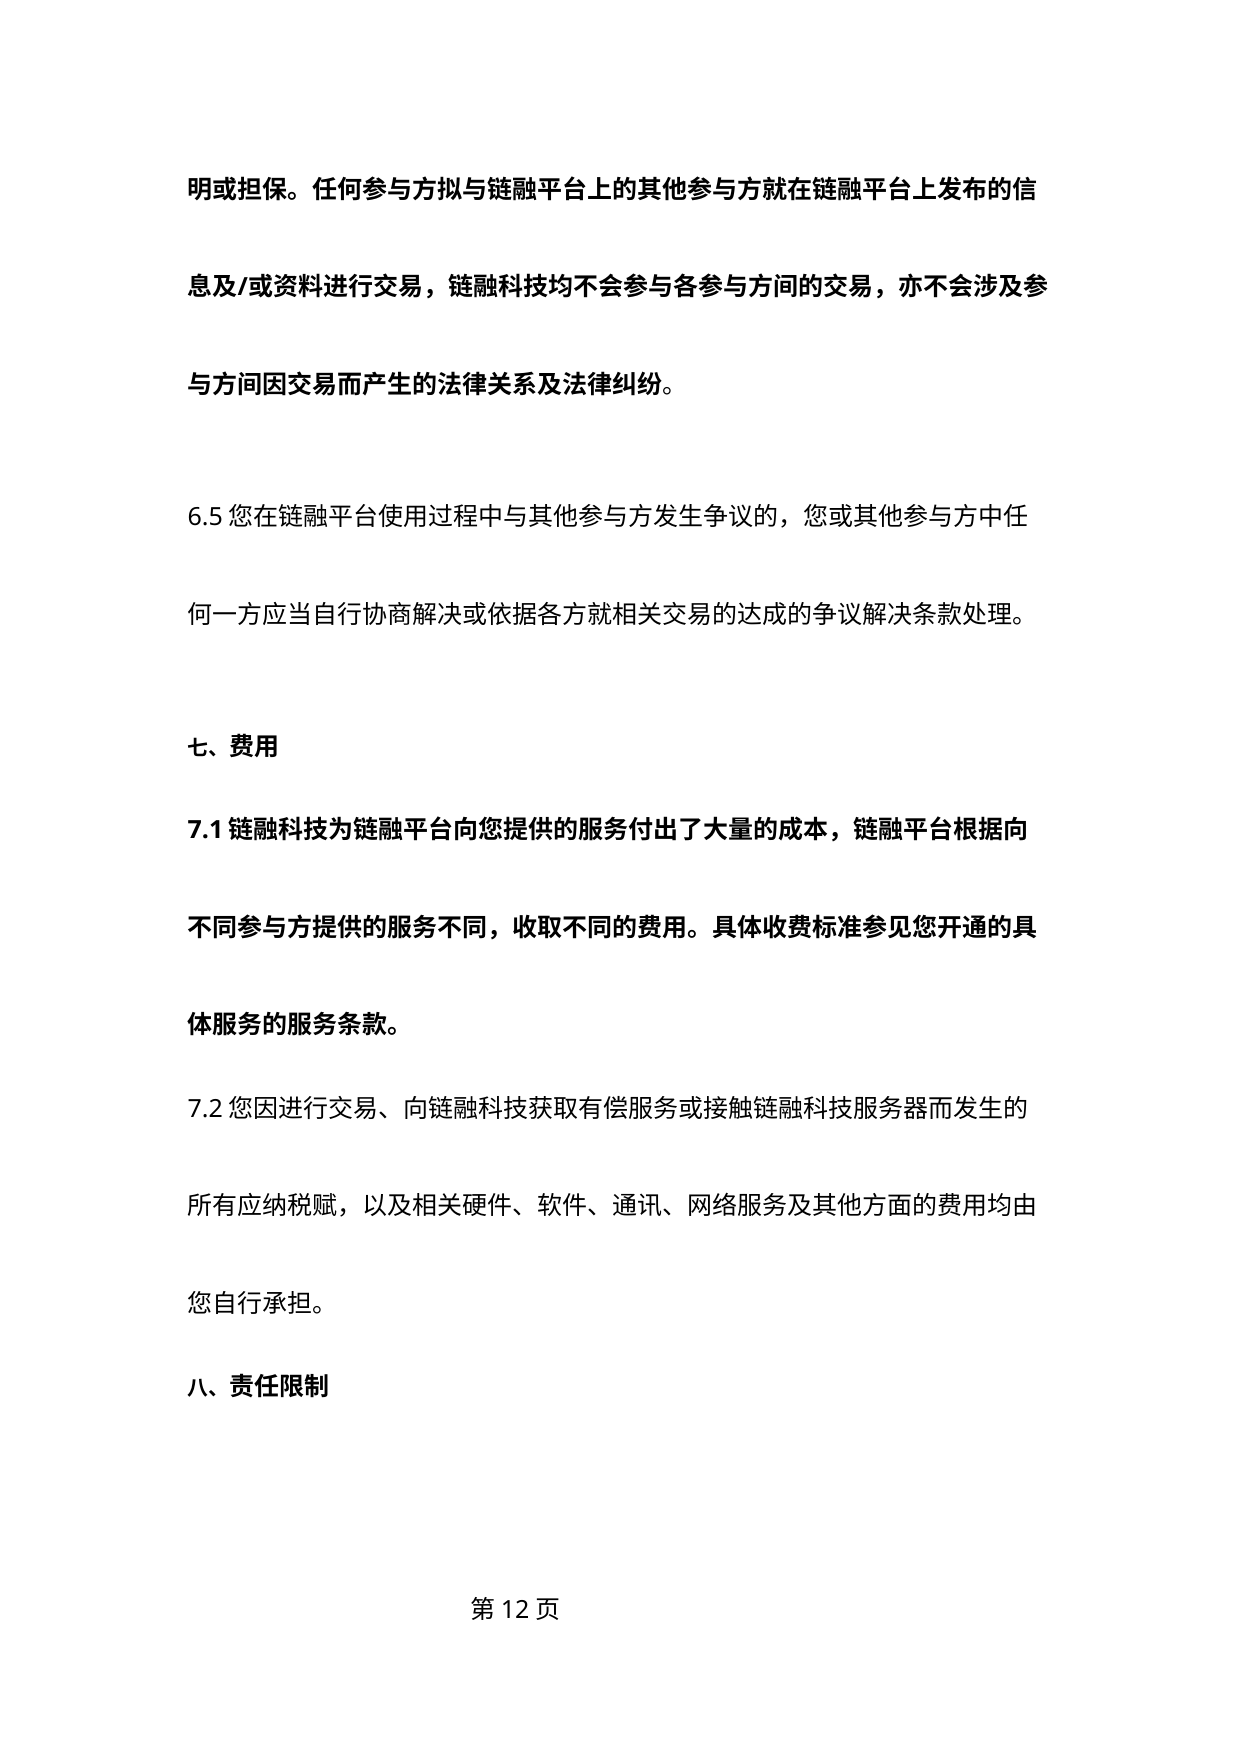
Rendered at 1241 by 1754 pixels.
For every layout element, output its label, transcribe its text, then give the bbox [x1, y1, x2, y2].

list 费用 [187, 712, 1053, 777]
list 6.5您在链融平台使用过程中与其他参与方发生争议的，您或其他参与方中任何一方应当自行协商解决或依据各方就相关交易的达成的争议解决条款处理。 [187, 482, 1053, 645]
list 责任限制 [187, 1352, 1053, 1417]
list 7.2您因进行交易、向链融科技获取有偿服务或接触链融科技服务器而发生的所有应纳税赋，以及相关硬件、软件、通讯、网络服务及其他方面的费用均由您自行承担。 [187, 1074, 1053, 1334]
text 7.1链融科技为链融平台向您提供的服务付出了大量的成本，链融平台根据向不同参与方提供的服务不同，收取不同的费用。具体收费标准参见您开通的具体服务的服务条款。 [187, 796, 1053, 1056]
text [187, 155, 1053, 415]
